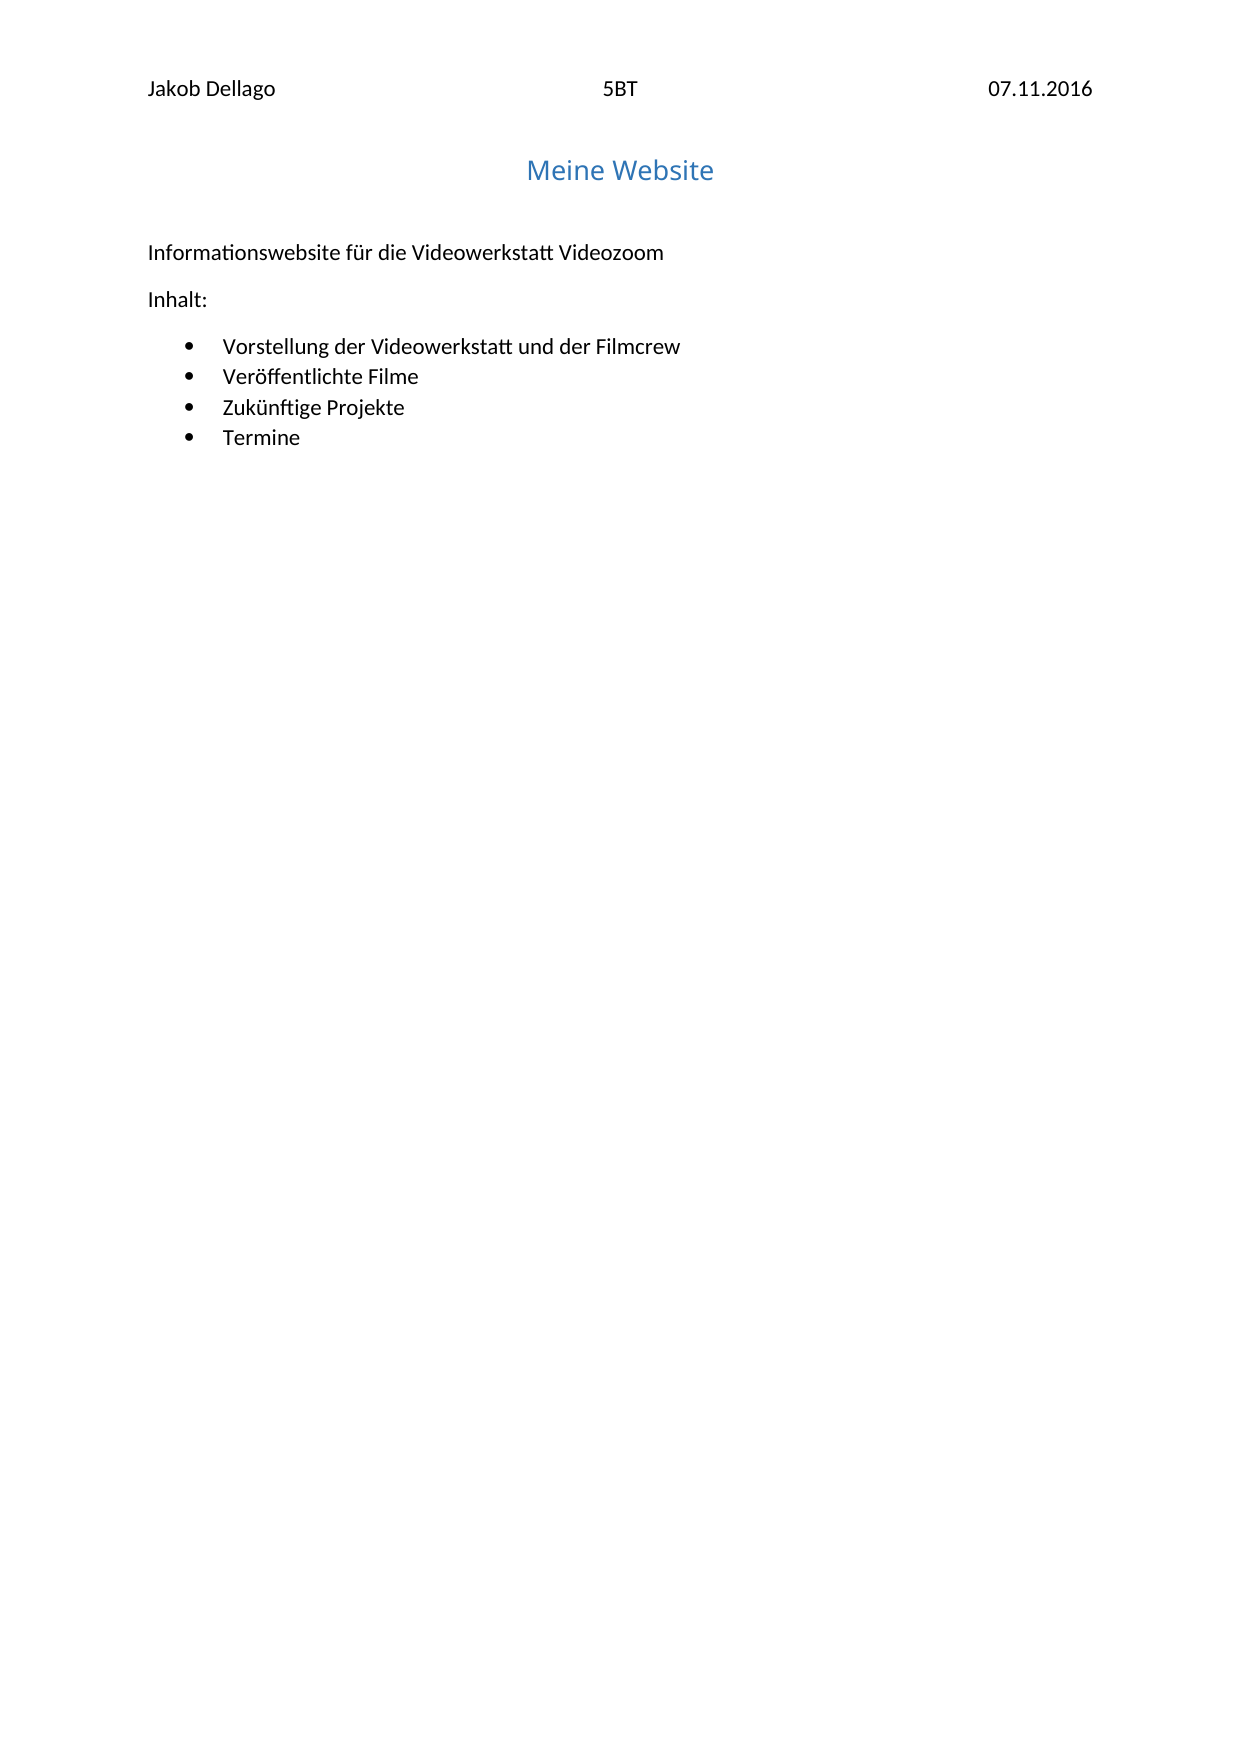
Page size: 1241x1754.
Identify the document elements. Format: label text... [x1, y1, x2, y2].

list Vorstellung der Videowerkstatt und der Filmcrew [185, 332, 1093, 360]
list Veröffentlichte Filme [185, 362, 1093, 390]
list Zukünftige Projekte [185, 393, 1093, 421]
text Informationswebsite für die Videowerkstatt Videozoom [148, 238, 1093, 266]
text Inhalt: [148, 285, 1093, 313]
subtitle Meine Website [148, 152, 1093, 189]
list Termine [185, 423, 1093, 451]
